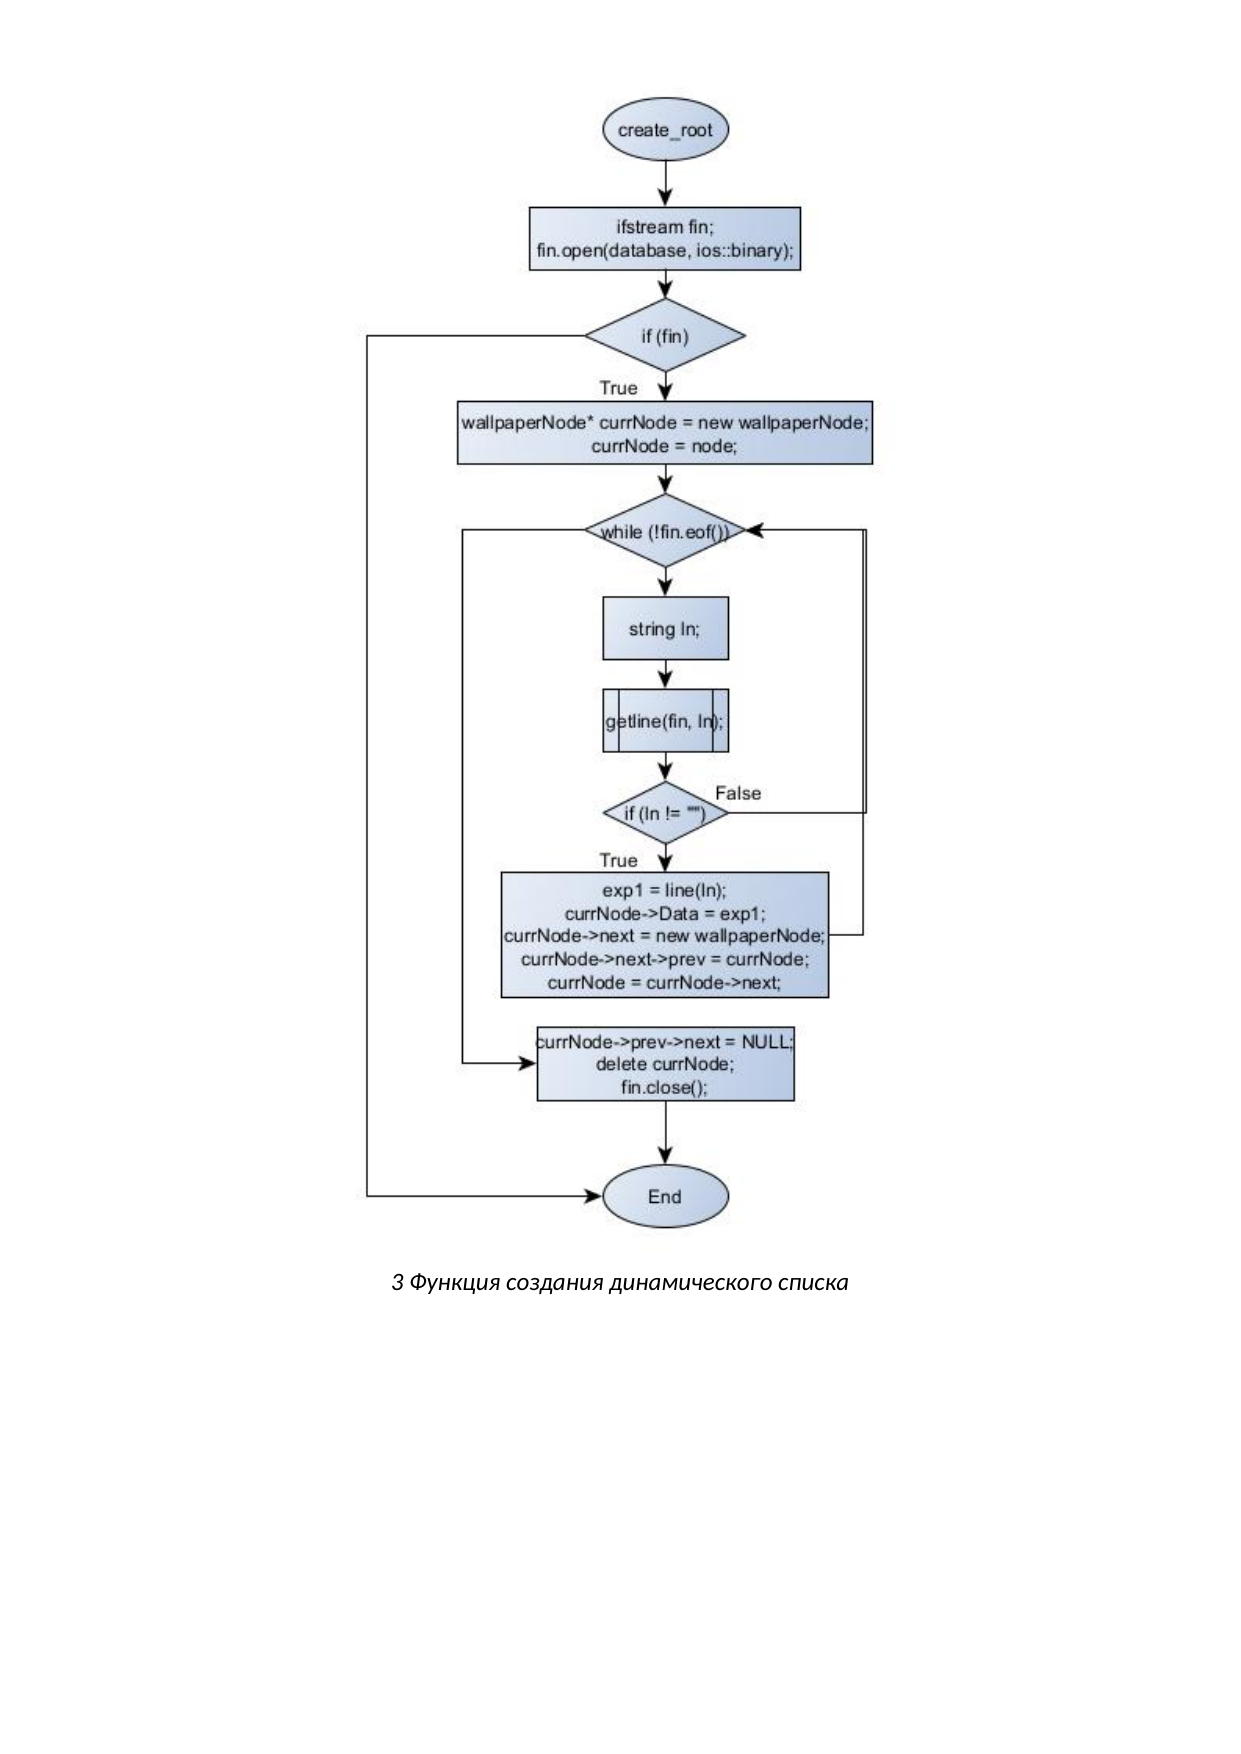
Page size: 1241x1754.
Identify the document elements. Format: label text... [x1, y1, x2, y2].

picture [343, 75, 897, 1252]
text 3 Функция создания динамического списка [75, 1266, 1165, 1297]
